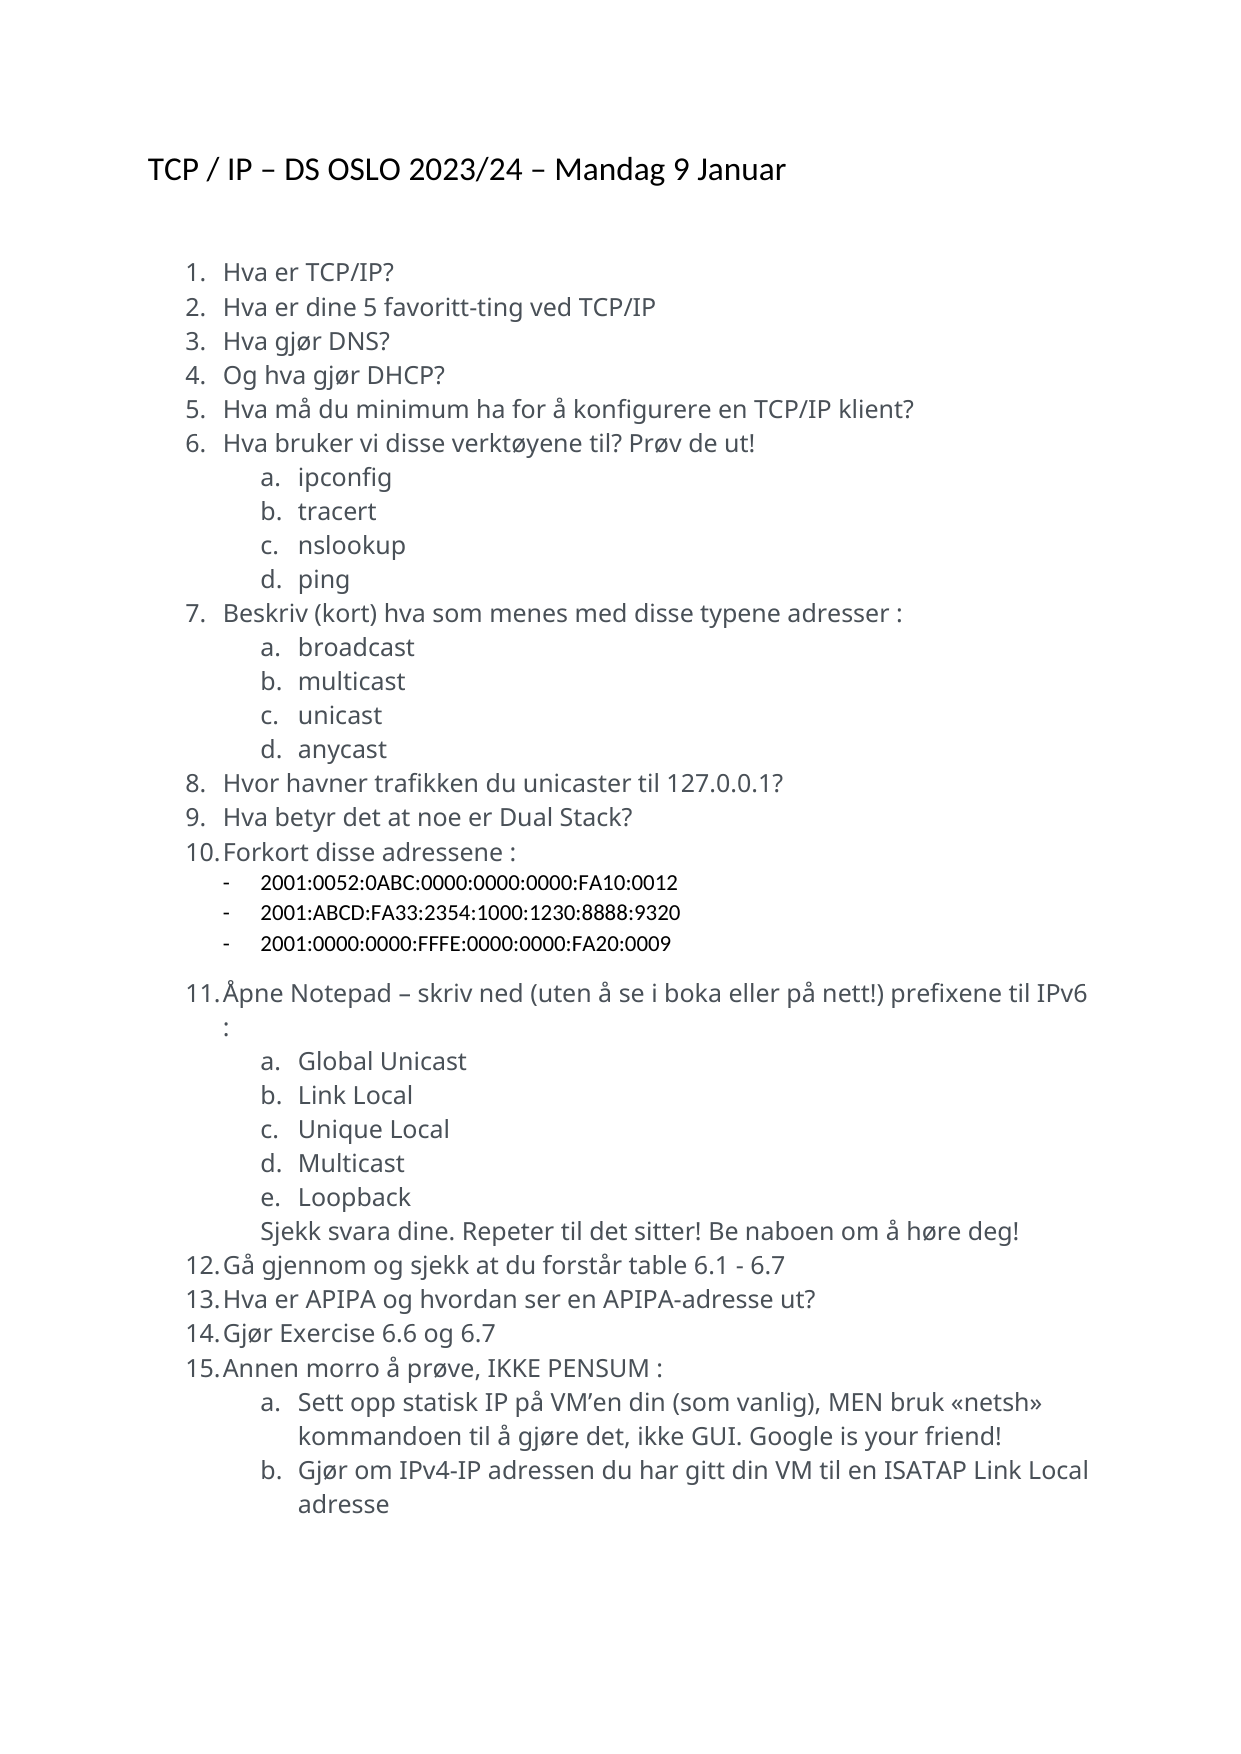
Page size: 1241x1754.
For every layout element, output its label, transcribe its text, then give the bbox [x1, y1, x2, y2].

list Beskriv (kort) hva som menes med disse typene adresser : [185, 596, 1093, 630]
list Global Unicast [260, 1044, 1093, 1078]
list ipconfig [260, 459, 1093, 493]
list Loopback [260, 1180, 1093, 1214]
list Link Local [260, 1078, 1093, 1112]
list broadcast [260, 630, 1093, 664]
list Hva er dine 5 favoritt-ting ved TCP/IP [185, 289, 1093, 323]
list anycast [260, 732, 1093, 766]
list Hva er APIPA og hvordan ser en APIPA-adresse ut? [185, 1282, 1093, 1316]
list unicast [260, 698, 1093, 732]
list tracert [260, 493, 1093, 528]
list multicast [260, 664, 1093, 698]
list Åpne Notepad – skriv ned (uten å se i boka eller på nett!) prefixene til IPv6 : [185, 976, 1093, 1044]
list ping [260, 562, 1093, 596]
list 2001:0000:0000:FFFE:0000:0000:FA20:0009 [223, 929, 1093, 957]
list nslookup [260, 528, 1093, 562]
list Gjør om IPv4-IP adressen du har gitt din VM til en ISATAP Link Local adresse [260, 1452, 1093, 1521]
list Hva må du minimum ha for å konfigurere en TCP/IP klient? [185, 391, 1093, 425]
list Hvor havner trafikken du unicaster til 127.0.0.1? [185, 766, 1093, 800]
list Hva bruker vi disse verktøyene til? Prøv de ut! [185, 425, 1093, 459]
text TCP / IP – DS OSLO 2023/24 – Mandag 9 Januar [148, 148, 1093, 188]
list Multicast [260, 1146, 1093, 1180]
list 2001:ABCD:FA33:2354:1000:1230:8888:9320 [223, 898, 1093, 926]
list 2001:0052:0ABC:0000:0000:0000:FA10:0012 [223, 868, 1093, 896]
list Unique Local [260, 1112, 1093, 1146]
list Og hva gjør DHCP? [185, 357, 1093, 391]
list Gå gjennom og sjekk at du forstår table 6.1 - 6.7 [185, 1248, 1093, 1282]
list Hva gjør DNS? [185, 323, 1093, 357]
list Annen morro å prøve, IKKE PENSUM : [185, 1350, 1093, 1384]
list Gjør Exercise 6.6 og 6.7 [185, 1316, 1093, 1350]
text Sjekk svara dine. Repeter til det sitter! Be naboen om å høre deg! [260, 1214, 1093, 1248]
list Hva betyr det at noe er Dual Stack? [185, 800, 1093, 834]
list Forkort disse adressene : [185, 834, 1093, 868]
list Hva er TCP/IP? [185, 255, 1093, 289]
list Sett opp statisk IP på VM’en din (som vanlig), MEN bruk «netsh» kommandoen til å gjøre det, ikke GUI. Google is your friend! [260, 1384, 1093, 1452]
